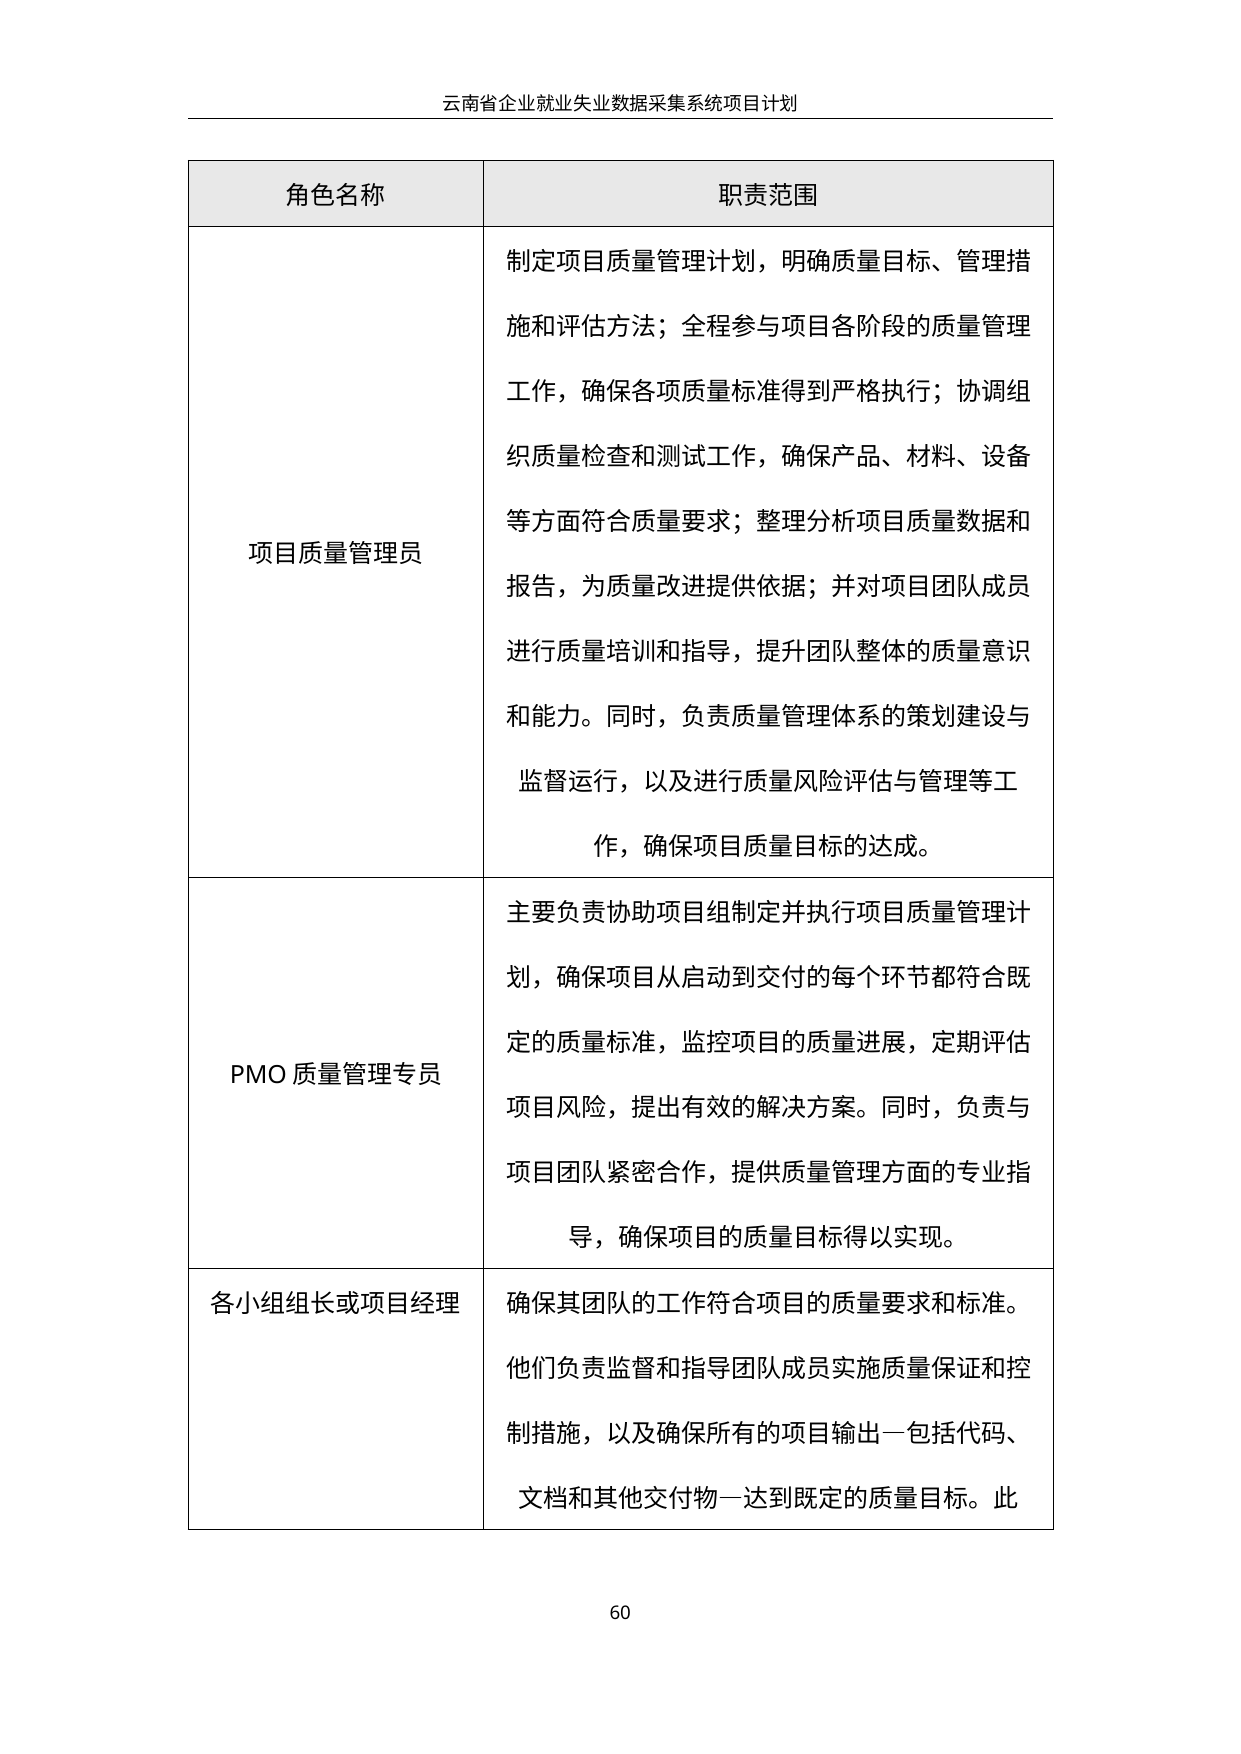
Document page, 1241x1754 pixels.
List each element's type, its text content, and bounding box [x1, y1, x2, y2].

table_header 职责范围 [484, 161, 1053, 226]
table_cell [484, 1269, 1053, 1529]
table_cell 制定项目质量管理计划，明确质量目标、管理措施和评估方法；全程参与项目各阶段的质量管理工作，确保各项质量标准得到严格执行；协调组织质量检查和测试工作，确保产品、材料、设备等方面符合质量要求；整理分析项目质量数据和报告，为质量改进提供依据；并对项目团队成员进行质量培训和指导，提升团队整体的质量意识和能力。同时，负责质量管理体系的策划建设与监督运行，以及进行质量风险评估与管理等工作，确保项目质量目标的达成。 [484, 227, 1053, 877]
table_cell 主要负责协助项目组制定并执行项目质量管理计划，确保项目从启动到交付的每个环节都符合既定的质量标准，监控项目的质量进展，定期评估项目风险，提出有效的解决方案。同时，负责与项目团队紧密合作，提供质量管理方面的专业指导，确保项目的质量目标得以实现。 [484, 878, 1053, 1268]
table_header 角色名称 [189, 161, 483, 226]
table_cell 项目质量管理员 [189, 227, 483, 877]
table_cell 各小组组长或项目经理 [189, 1269, 483, 1529]
table_cell PMO质量管理专员 [189, 878, 483, 1268]
